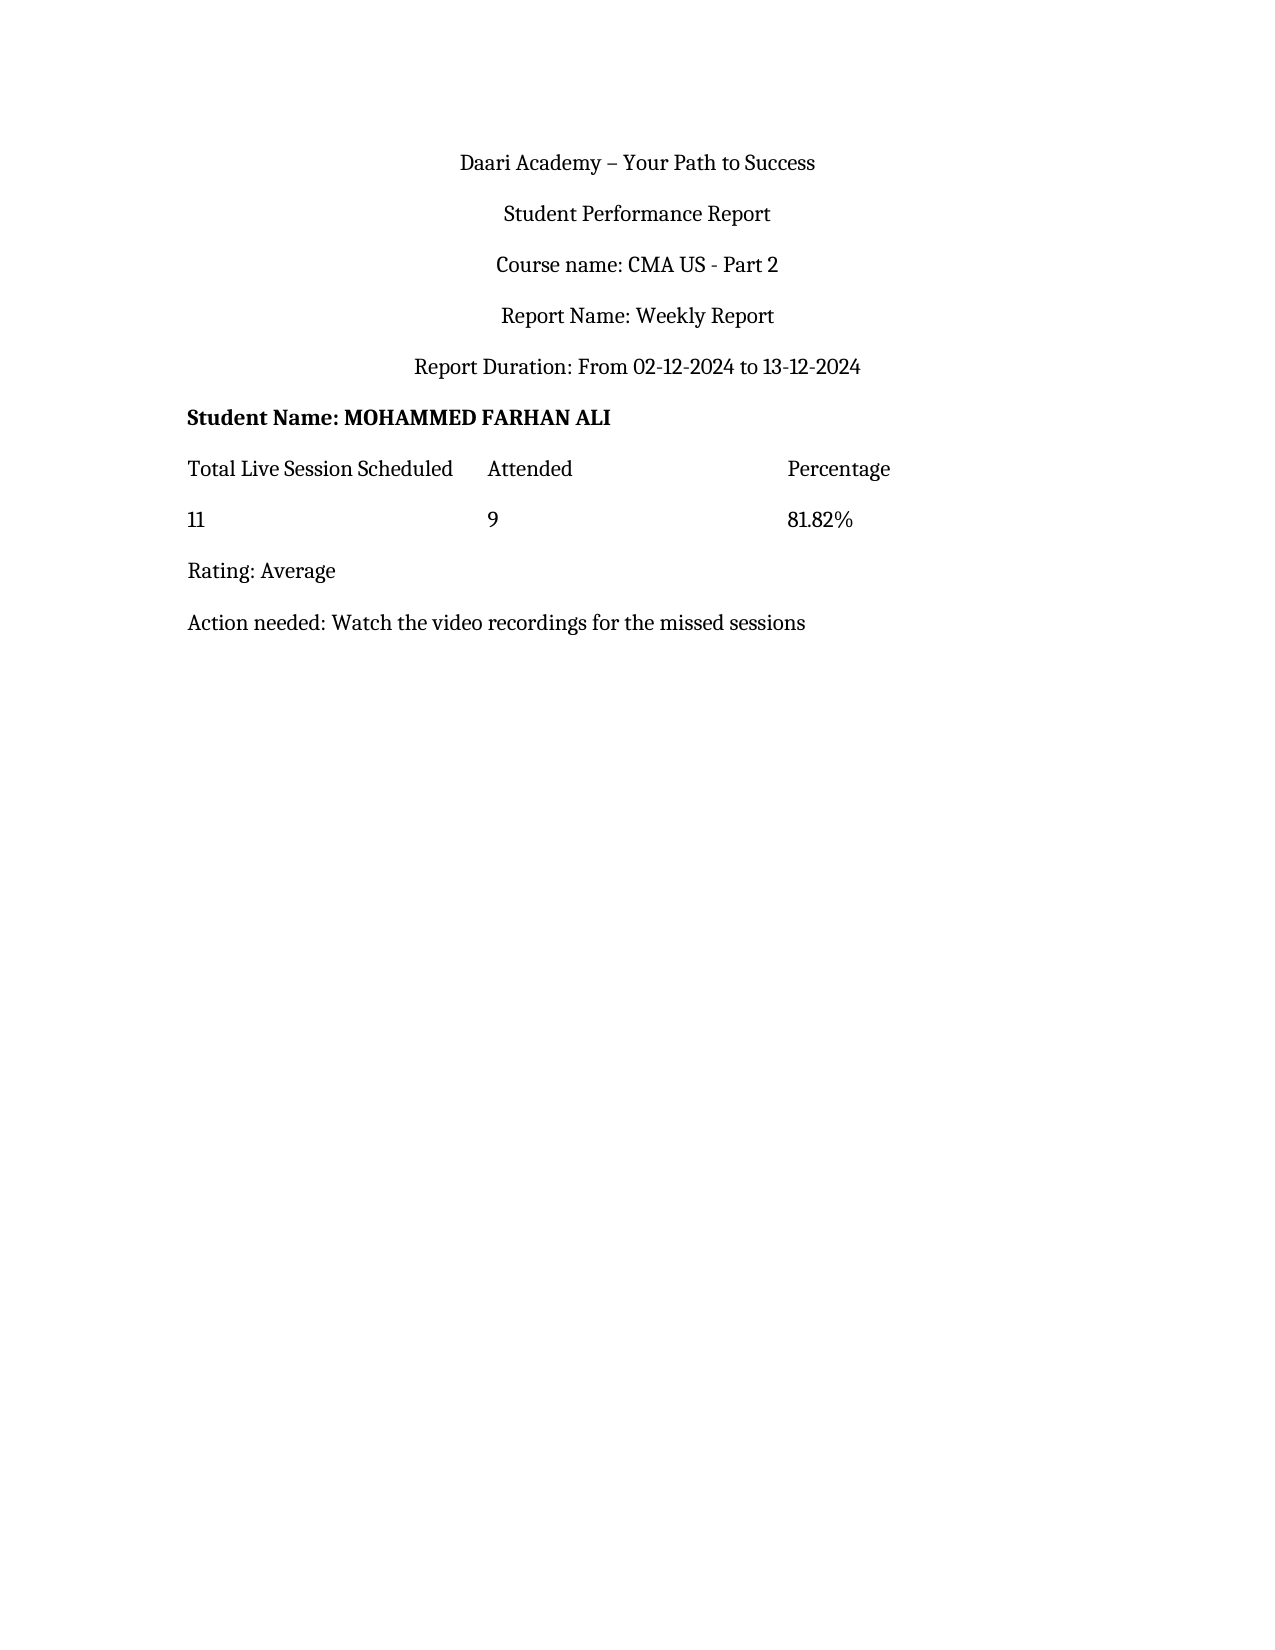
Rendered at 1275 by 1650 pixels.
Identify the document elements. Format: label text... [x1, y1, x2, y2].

table_header Attended [476, 456, 776, 507]
table_cell 9 [476, 507, 776, 558]
text Rating: Average [187, 558, 1087, 585]
text Action needed: Watch the video recordings for the missed sessions [187, 609, 1087, 636]
text Daari Academy – Your Path to Success [187, 150, 1087, 176]
table_header Percentage [776, 456, 1076, 507]
text Report Duration: From 02-12-2024 to 13-12-2024 [187, 354, 1087, 381]
table_header Total Live Session Scheduled [176, 456, 476, 507]
table_cell 11 [176, 507, 476, 558]
table_cell 81.82% [776, 507, 1076, 558]
text Student Name: MOHAMMED FARHAN ALI [187, 405, 1087, 432]
text Student Performance Report [187, 201, 1087, 227]
text Report Name: Weekly Report [187, 303, 1087, 329]
text Course name: CMA US - Part 2 [187, 252, 1087, 278]
